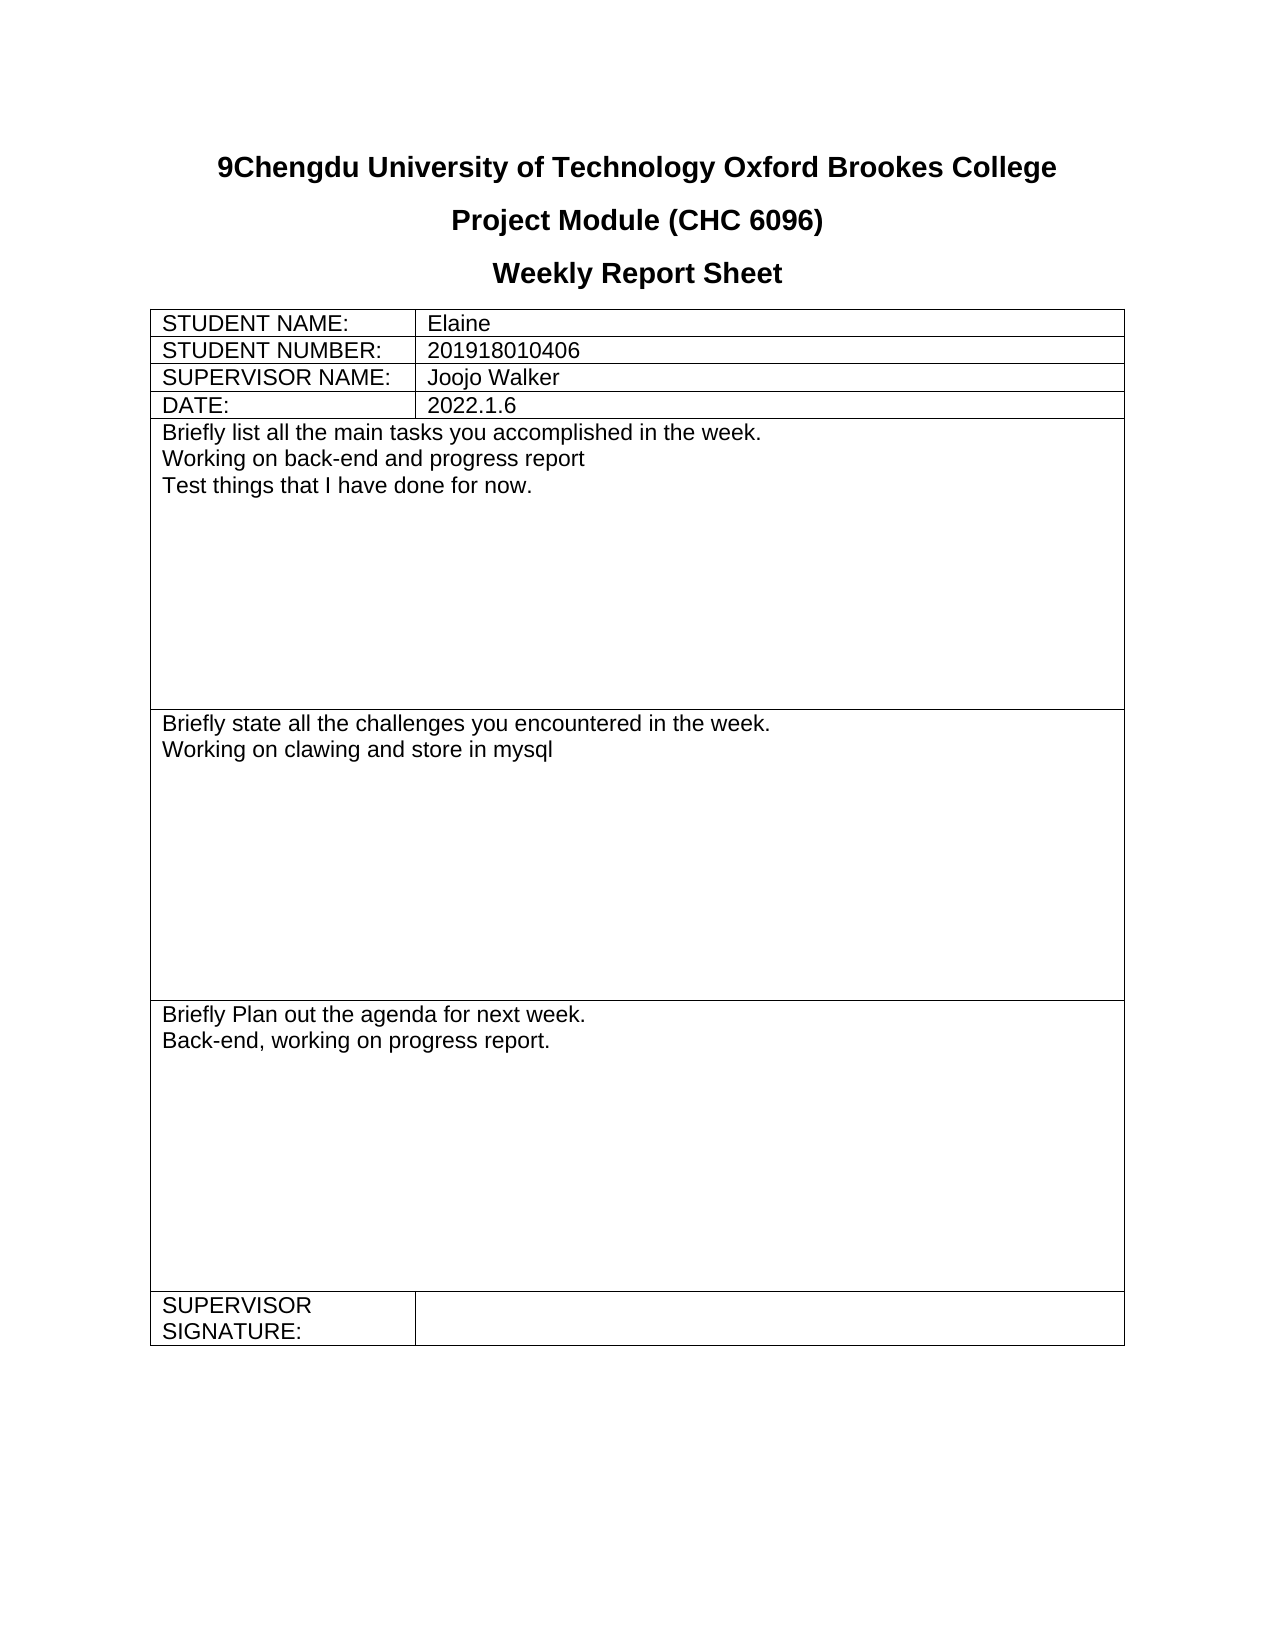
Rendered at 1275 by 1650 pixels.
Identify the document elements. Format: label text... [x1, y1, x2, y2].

table_cell Briefly list all the main tasks you accomplished in the week. Working on back-end and progress report Test things that I have done for now. [151, 419, 1124, 709]
table_cell 201918010406 [416, 337, 1124, 363]
table_cell DATE: [151, 392, 415, 418]
table_cell Briefly Plan out the agenda for next week. Back-end, working on progress report. [151, 1001, 1124, 1291]
text Weekly Report Sheet [150, 256, 1125, 289]
table_header Elaine [416, 310, 1124, 336]
table_cell STUDENT NUMBER: [151, 337, 415, 363]
table_header STUDENT NAME: [151, 310, 415, 336]
table_cell [416, 1292, 1124, 1344]
table_cell SUPERVISOR NAME: [151, 364, 415, 391]
text Project Module (CHC 6096) [150, 203, 1125, 236]
table_cell Briefly state all the challenges you encountered in the week. Working on clawing and store in mysql [151, 710, 1124, 1000]
table_cell 2022.1.6 [416, 392, 1124, 418]
table_cell SUPERVISOR SIGNATURE: [151, 1292, 415, 1344]
text 9Chengdu University of Technology Oxford Brookes College [150, 150, 1125, 183]
table_cell Joojo Walker [416, 364, 1124, 391]
